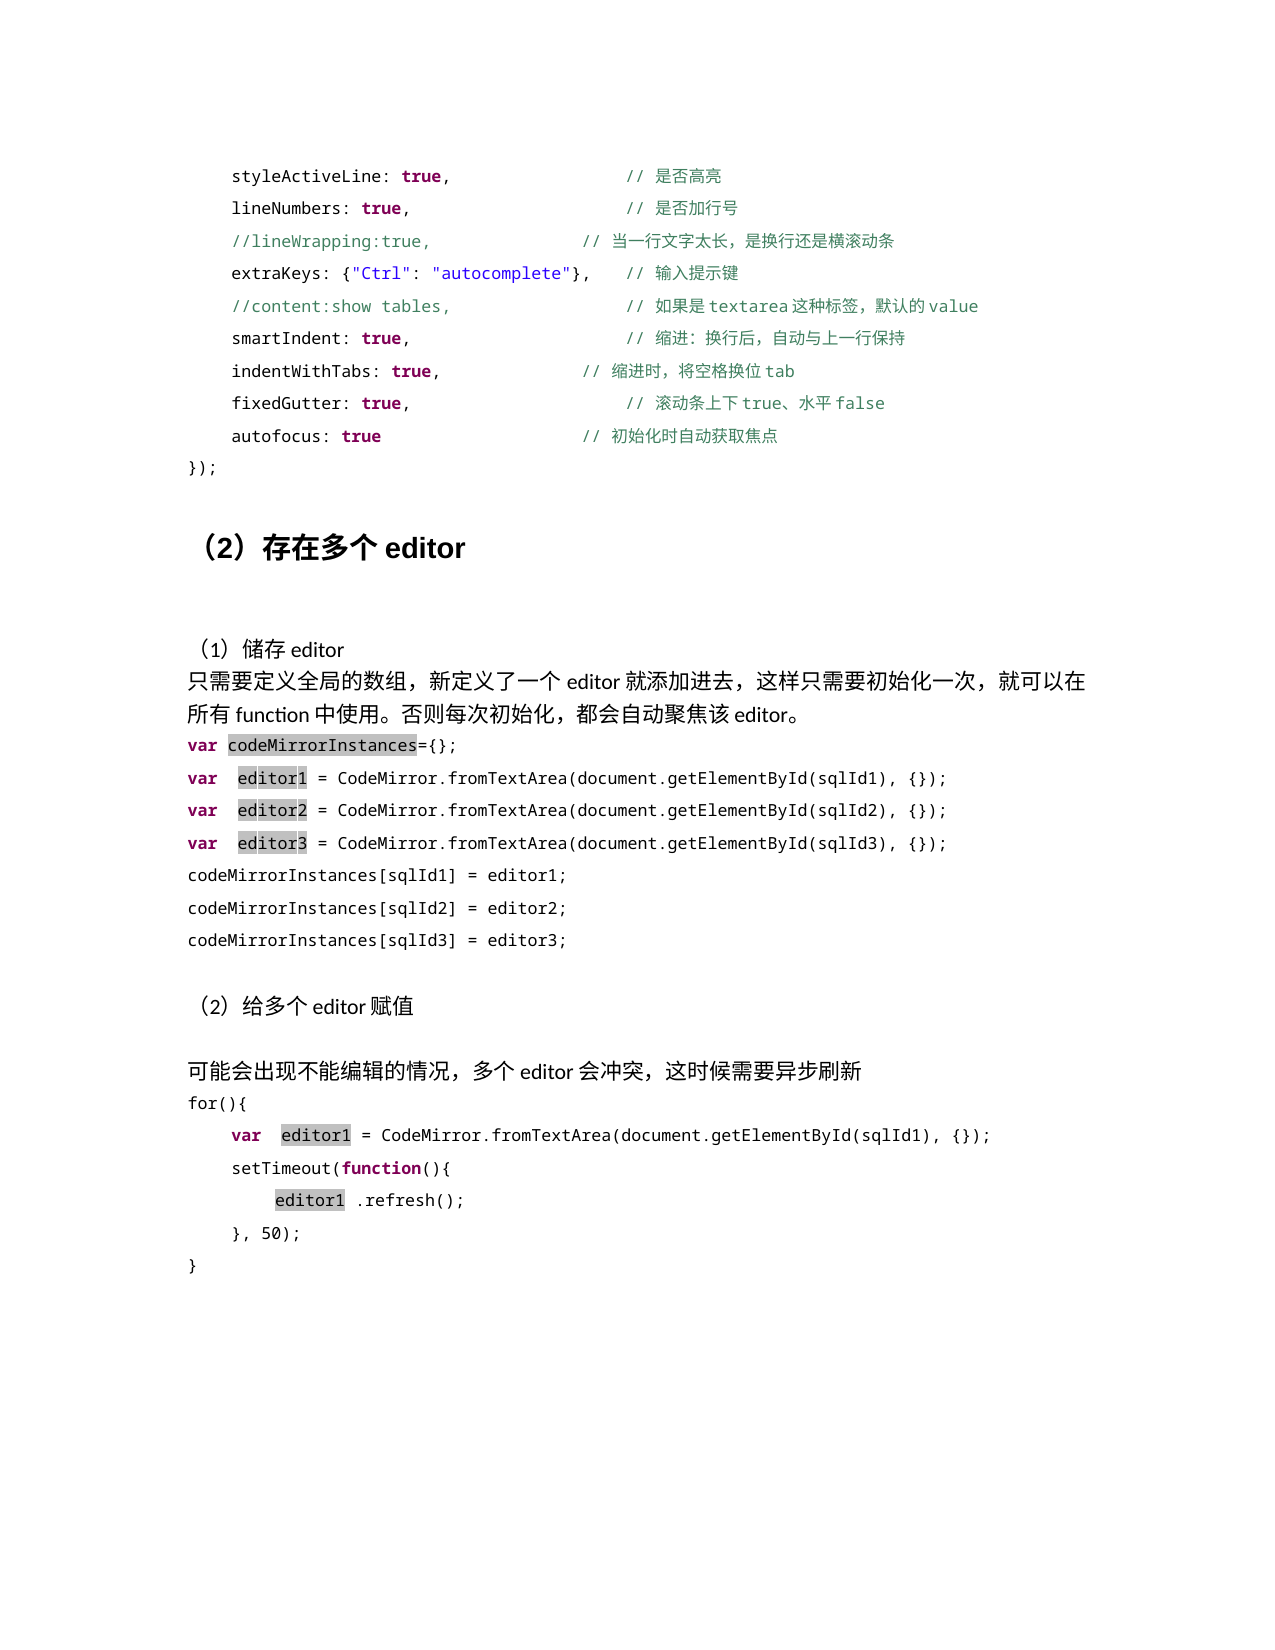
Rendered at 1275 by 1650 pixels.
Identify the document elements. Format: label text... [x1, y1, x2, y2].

text }, 50); [187, 1216, 1087, 1249]
text smartIndent: true, // 缩进：换行后，自动与上一行保持 [187, 321, 1087, 354]
text extraKeys: {"Ctrl": "autocomplete"}, // 输入提示键 [187, 256, 1087, 289]
text var editor1 = CodeMirror.fromTextArea(document.getElementById(sqlId1), {}); [187, 761, 1087, 794]
text editor1 .refresh(); [187, 1184, 1087, 1216]
text （2）给多个editor赋值 [187, 989, 1087, 1021]
text 可能会出现不能编辑的情况，多个editor会冲突，这时候需要异步刷新 [187, 1054, 1087, 1086]
text setTimeout(function(){ [187, 1151, 1087, 1184]
text var editor1 = CodeMirror.fromTextArea(document.getElementById(sqlId1), {}); [187, 1119, 1087, 1151]
text codeMirrorInstances[sqlId3] = editor3; [187, 924, 1087, 956]
text 只需要定义全局的数组，新定义了一个editor就添加进去，这样只需要初始化一次，就可以在所有function中使用。否则每次初始化，都会自动聚焦该editor。 [187, 664, 1087, 729]
text indentWithTabs: true, // 缩进时，将空格换位tab [187, 354, 1087, 386]
text //content:show tables, // 如果是textarea这种标签，默认的value [187, 289, 1087, 321]
text （1）储存editor [187, 631, 1087, 664]
text var editor3 = CodeMirror.fromTextArea(document.getElementById(sqlId3), {}); [187, 826, 1087, 859]
text for(){ [187, 1086, 1087, 1119]
text //lineWrapping:true, // 当一行文字太长，是换行还是横滚动条 [187, 224, 1087, 256]
text codeMirrorInstances[sqlId2] = editor2; [187, 891, 1087, 924]
subtitle （2）存在多个editor [187, 513, 1087, 578]
text var codeMirrorInstances={}; [187, 729, 1087, 761]
text var editor2 = CodeMirror.fromTextArea(document.getElementById(sqlId2), {}); [187, 794, 1087, 826]
text autofocus: true // 初始化时自动获取焦点 [187, 419, 1087, 451]
text lineNumbers: true, // 是否加行号 [187, 191, 1087, 224]
text codeMirrorInstances[sqlId1] = editor1; [187, 859, 1087, 891]
text } [187, 1249, 1087, 1281]
text styleActiveLine: true, // 是否高亮 [187, 159, 1087, 191]
text fixedGutter: true, // 滚动条上下true、水平false [187, 386, 1087, 419]
text }); [187, 451, 1087, 484]
